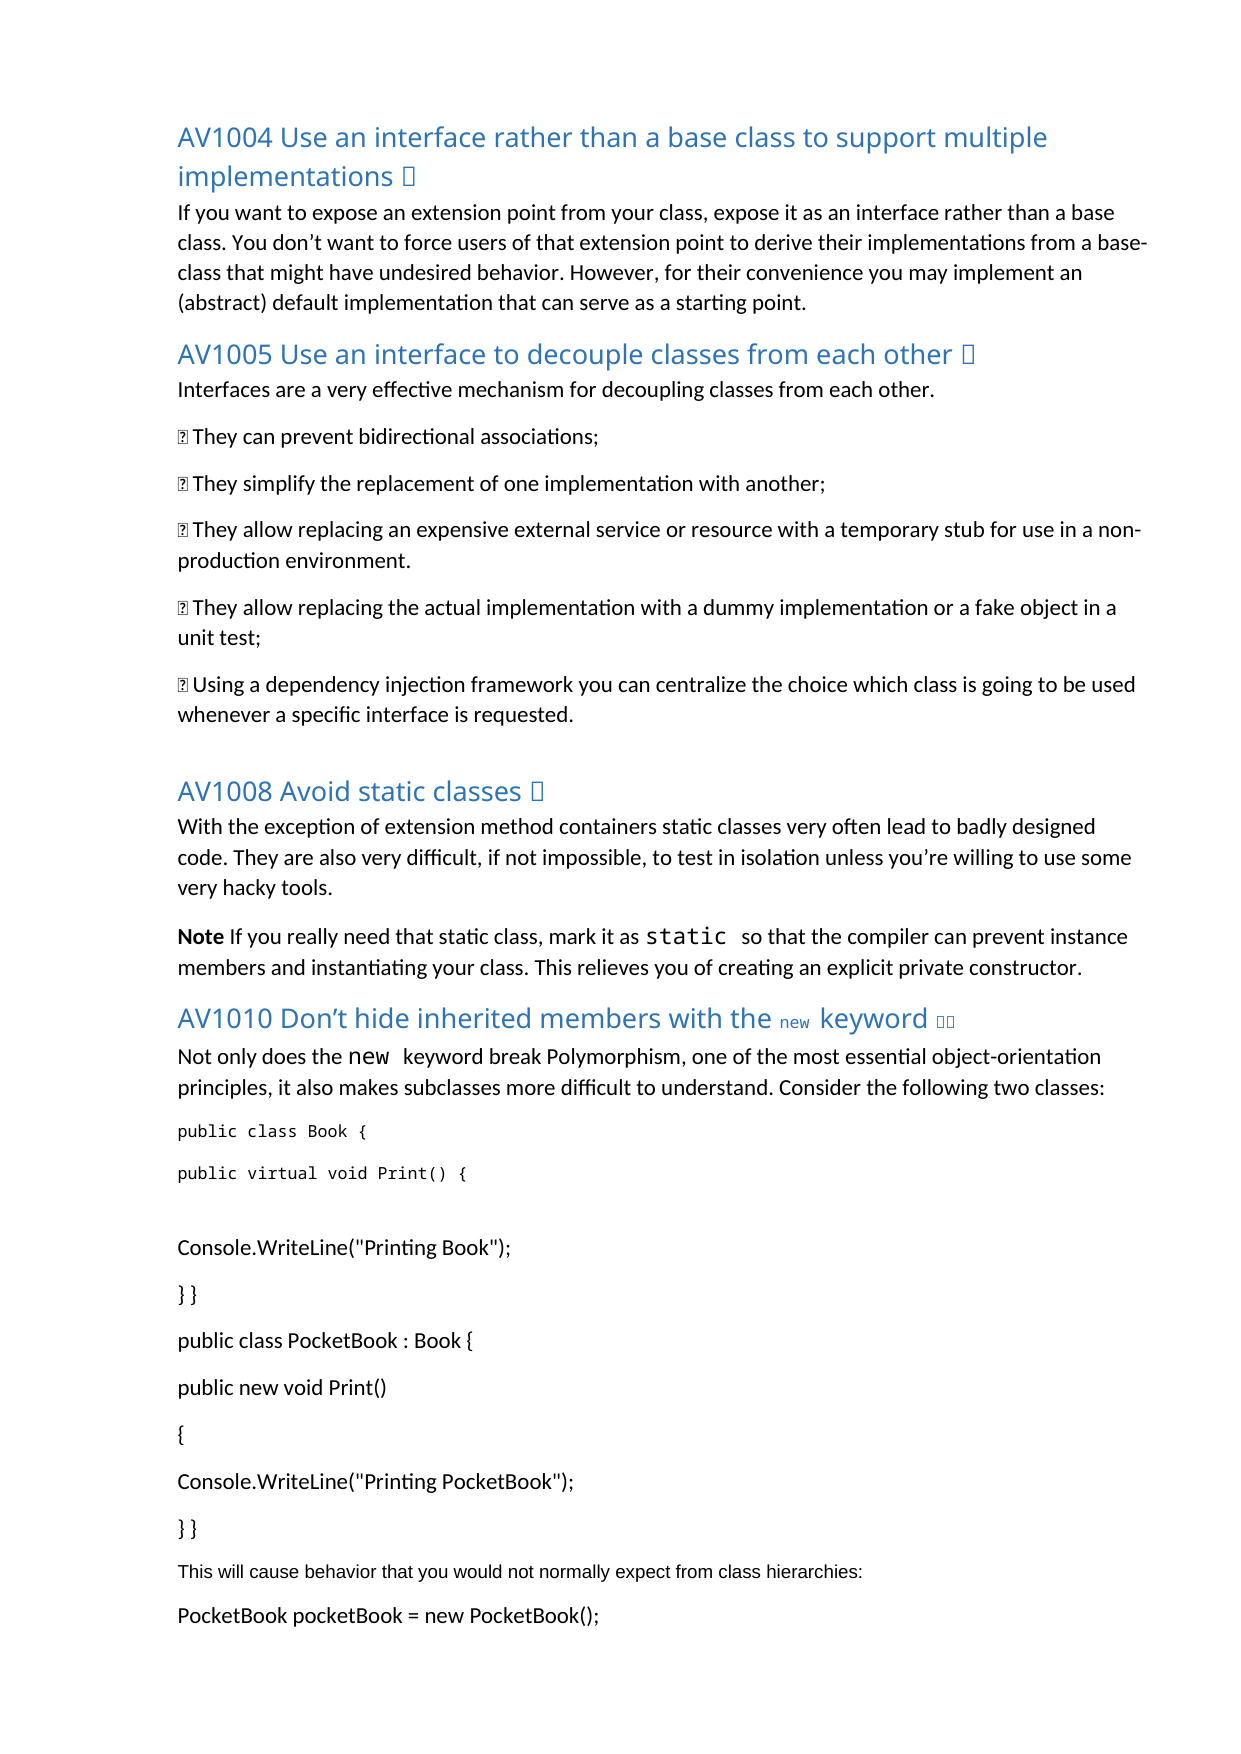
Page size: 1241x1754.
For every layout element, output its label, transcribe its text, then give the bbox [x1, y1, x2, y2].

text } } [177, 1280, 1152, 1308]
text Console.WriteLine("Printing PocketBook"); [177, 1467, 1152, 1495]
text public new void Print() [177, 1373, 1152, 1402]
text  They allow replacing an expensive external service or resource with a temporary stub for use in a non-production environment. [177, 516, 1152, 574]
text public class PocketBook : Book { [177, 1327, 1152, 1355]
text public virtual void Print() { [177, 1161, 1152, 1184]
text Interfaces are a very effective mechanism for decoupling classes from each other. [177, 375, 1152, 403]
text  They can prevent bidirectional associations; [177, 422, 1152, 450]
text This will cause behavior that you would not normally expect from class hierarchies: [177, 1561, 1152, 1583]
subtitle AV1004 Use an interface rather than a base class to support multiple implementations  [177, 118, 1152, 195]
subtitle AV1010 Don’t hide inherited members with the new keyword  [177, 1000, 1152, 1037]
text With the exception of extension method containers static classes very often lead to badly designed code. They are also very difficult, if not impossible, to test in isolation unless you’re willing to use some very hacky tools. [177, 812, 1152, 901]
text If you want to expose an extension point from your class, expose it as an interface rather than a base class. You don’t want to force users of that extension point to derive their implementations from a base-class that might have undesired behavior. However, for their convenience you may implement an (abstract) default implementation that can serve as a starting point. [177, 198, 1152, 316]
subtitle AV1008 Avoid static classes  [177, 773, 1152, 809]
text  Using a dependency injection framework you can centralize the choice which class is going to be used whenever a specific interface is requested. [177, 670, 1152, 728]
text  They allow replacing the actual implementation with a dummy implementation or a fake object in a unit test; [177, 593, 1152, 651]
text  They simplify the replacement of one implementation with another; [177, 469, 1152, 497]
text Not only does the new keyword break Polymorphism, one of the most essential object-orientation principles, it also makes subclasses more difficult to understand. Consider the following two classes: [177, 1040, 1152, 1101]
text public class Book { [177, 1120, 1152, 1143]
subtitle AV1005 Use an interface to decouple classes from each other  [177, 335, 1152, 372]
text Note If you really need that static class, mark it as static so that the compiler can prevent instance members and instantiating your class. This relieves you of creating an explicit private constructor. [177, 920, 1152, 981]
text } } [177, 1514, 1152, 1542]
text { [177, 1420, 1152, 1448]
text Console.WriteLine("Printing Book"); [177, 1233, 1152, 1261]
text PocketBook pocketBook = new PocketBook(); [177, 1601, 1152, 1629]
